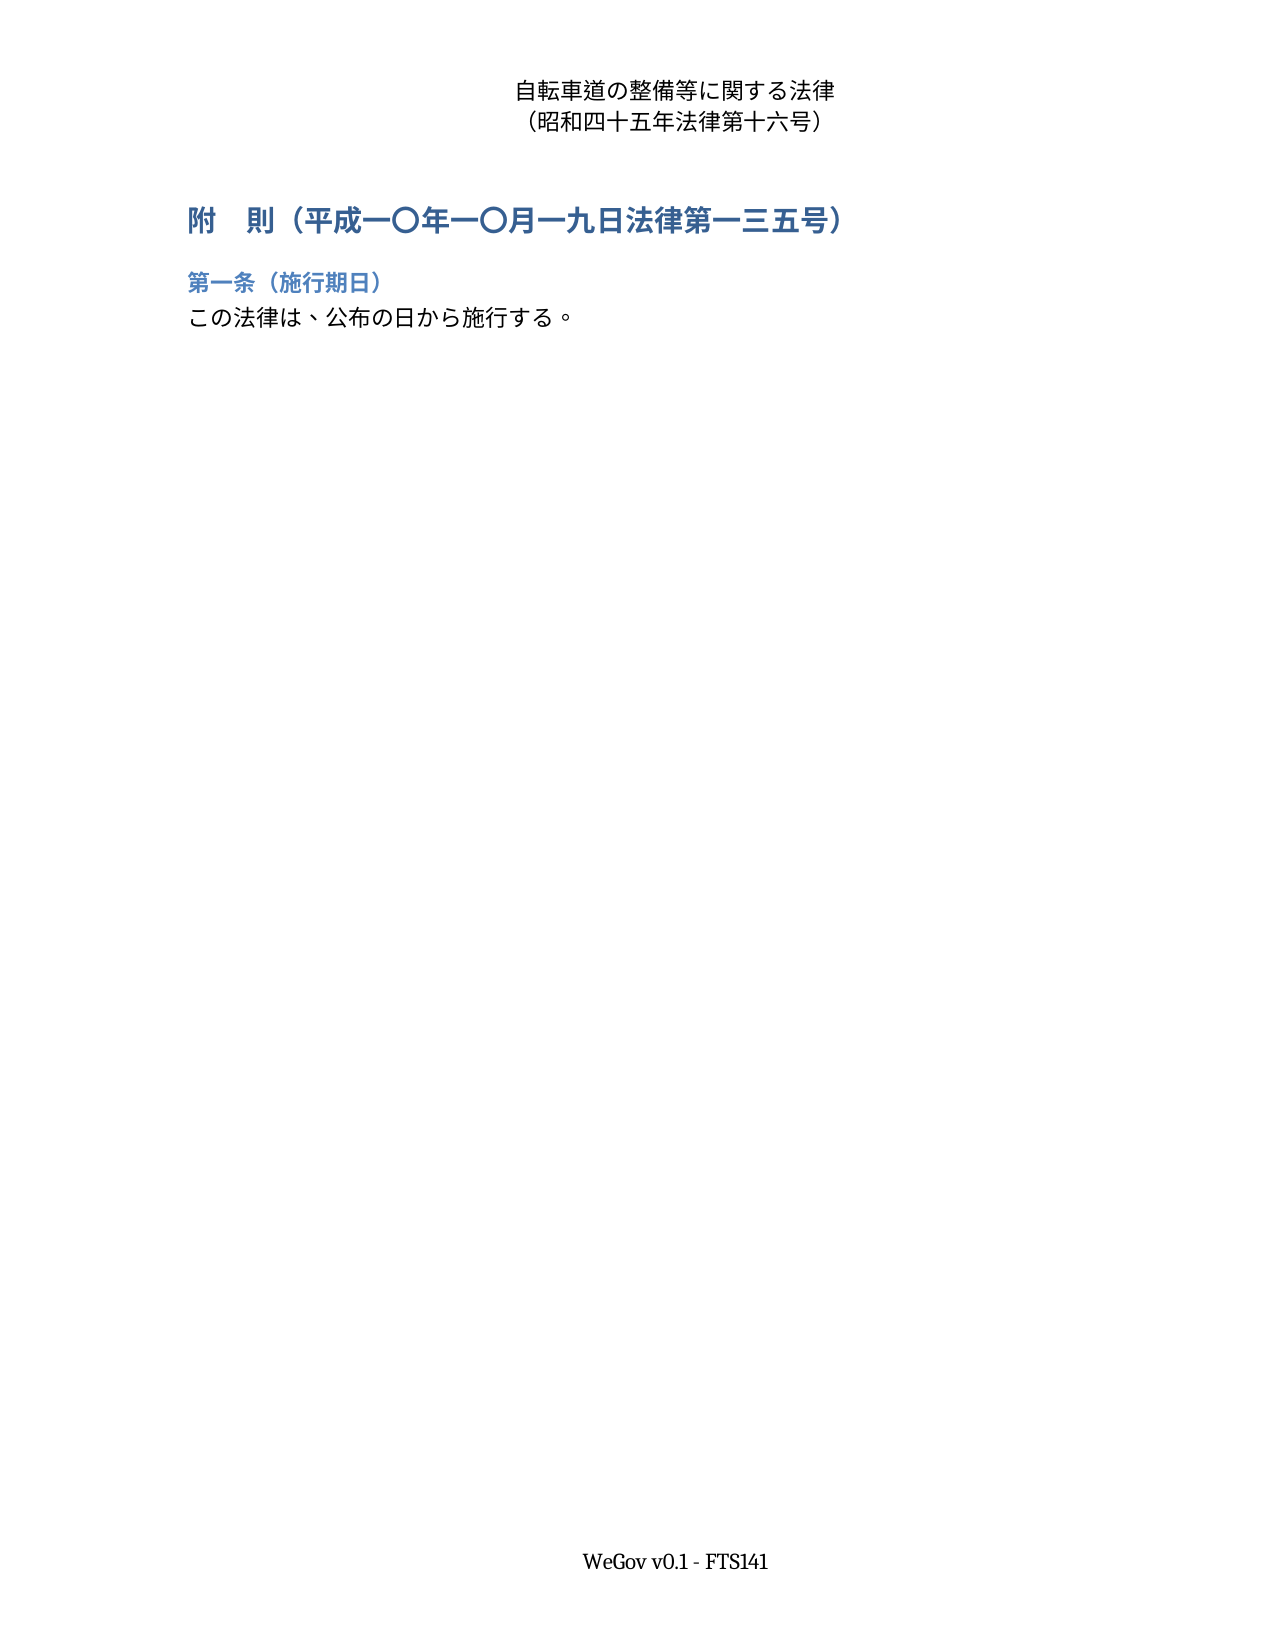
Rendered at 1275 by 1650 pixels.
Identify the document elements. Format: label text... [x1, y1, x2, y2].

subtitle 第一条（施行期日） [187, 266, 1087, 298]
text この法律は、公布の日から施行する。 [187, 302, 1087, 334]
subtitle 附 則（平成一〇年一〇月一九日法律第一三五号） [187, 200, 1087, 240]
